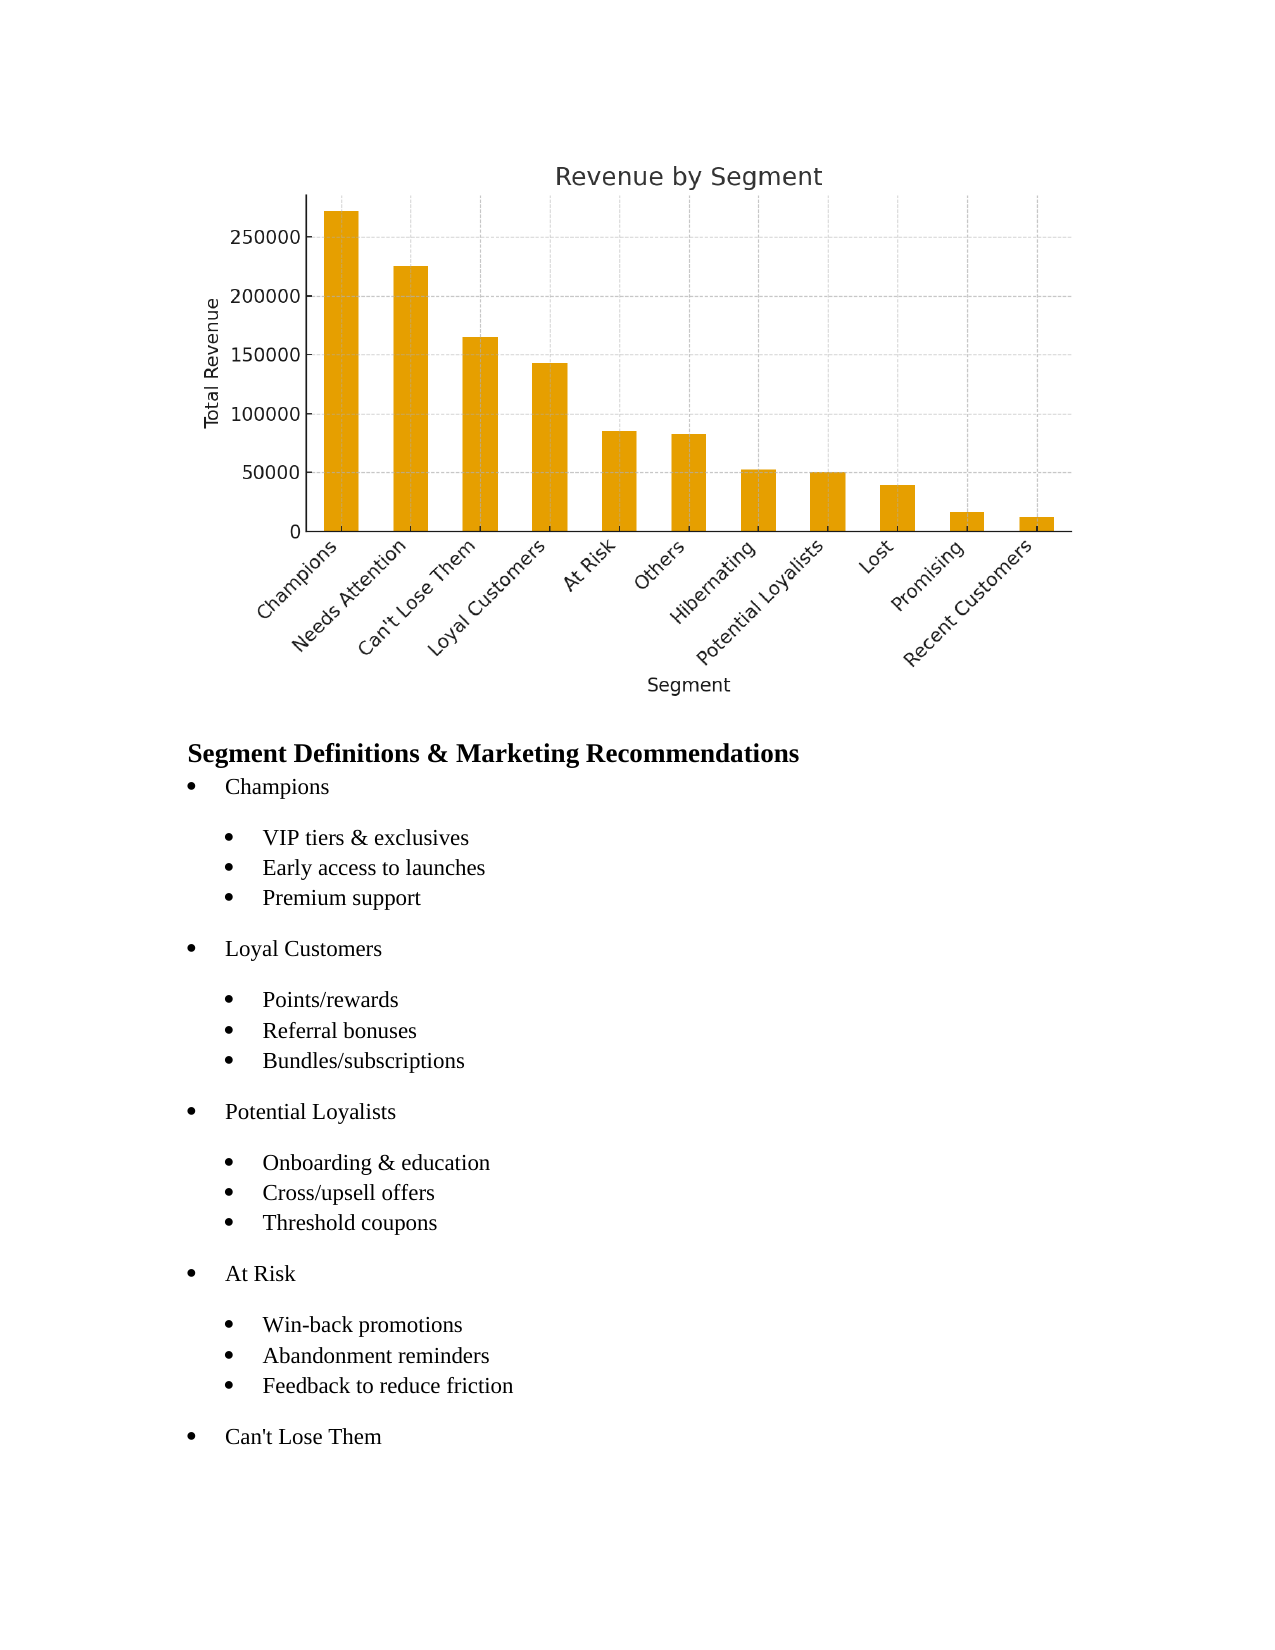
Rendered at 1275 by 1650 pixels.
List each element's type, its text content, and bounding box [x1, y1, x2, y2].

list Threshold coupons [225, 1209, 1087, 1236]
list VIP tiers & exclusives [225, 824, 1087, 850]
list Potential Loyalists [187, 1098, 1087, 1124]
picture [187, 150, 1088, 713]
list Cross/upsell offers [225, 1179, 1087, 1206]
list At Risk [187, 1260, 1087, 1287]
list Champions [187, 773, 1087, 799]
subtitle Segment Definitions & Marketing Recommendations [187, 737, 1087, 768]
list Points/rewards [225, 986, 1087, 1013]
list Abandonment reminders [225, 1342, 1087, 1368]
list Premium support [225, 884, 1087, 911]
list Win-back promotions [225, 1311, 1087, 1338]
list Feedback to reduce friction [225, 1372, 1087, 1398]
list Can't Lose Them [187, 1423, 1087, 1449]
list Onboarding & education [225, 1149, 1087, 1175]
list Bundles/subscriptions [225, 1047, 1087, 1073]
list Referral bonuses [225, 1017, 1087, 1043]
list Loyal Customers [187, 935, 1087, 962]
list Early access to launches [225, 854, 1087, 881]
